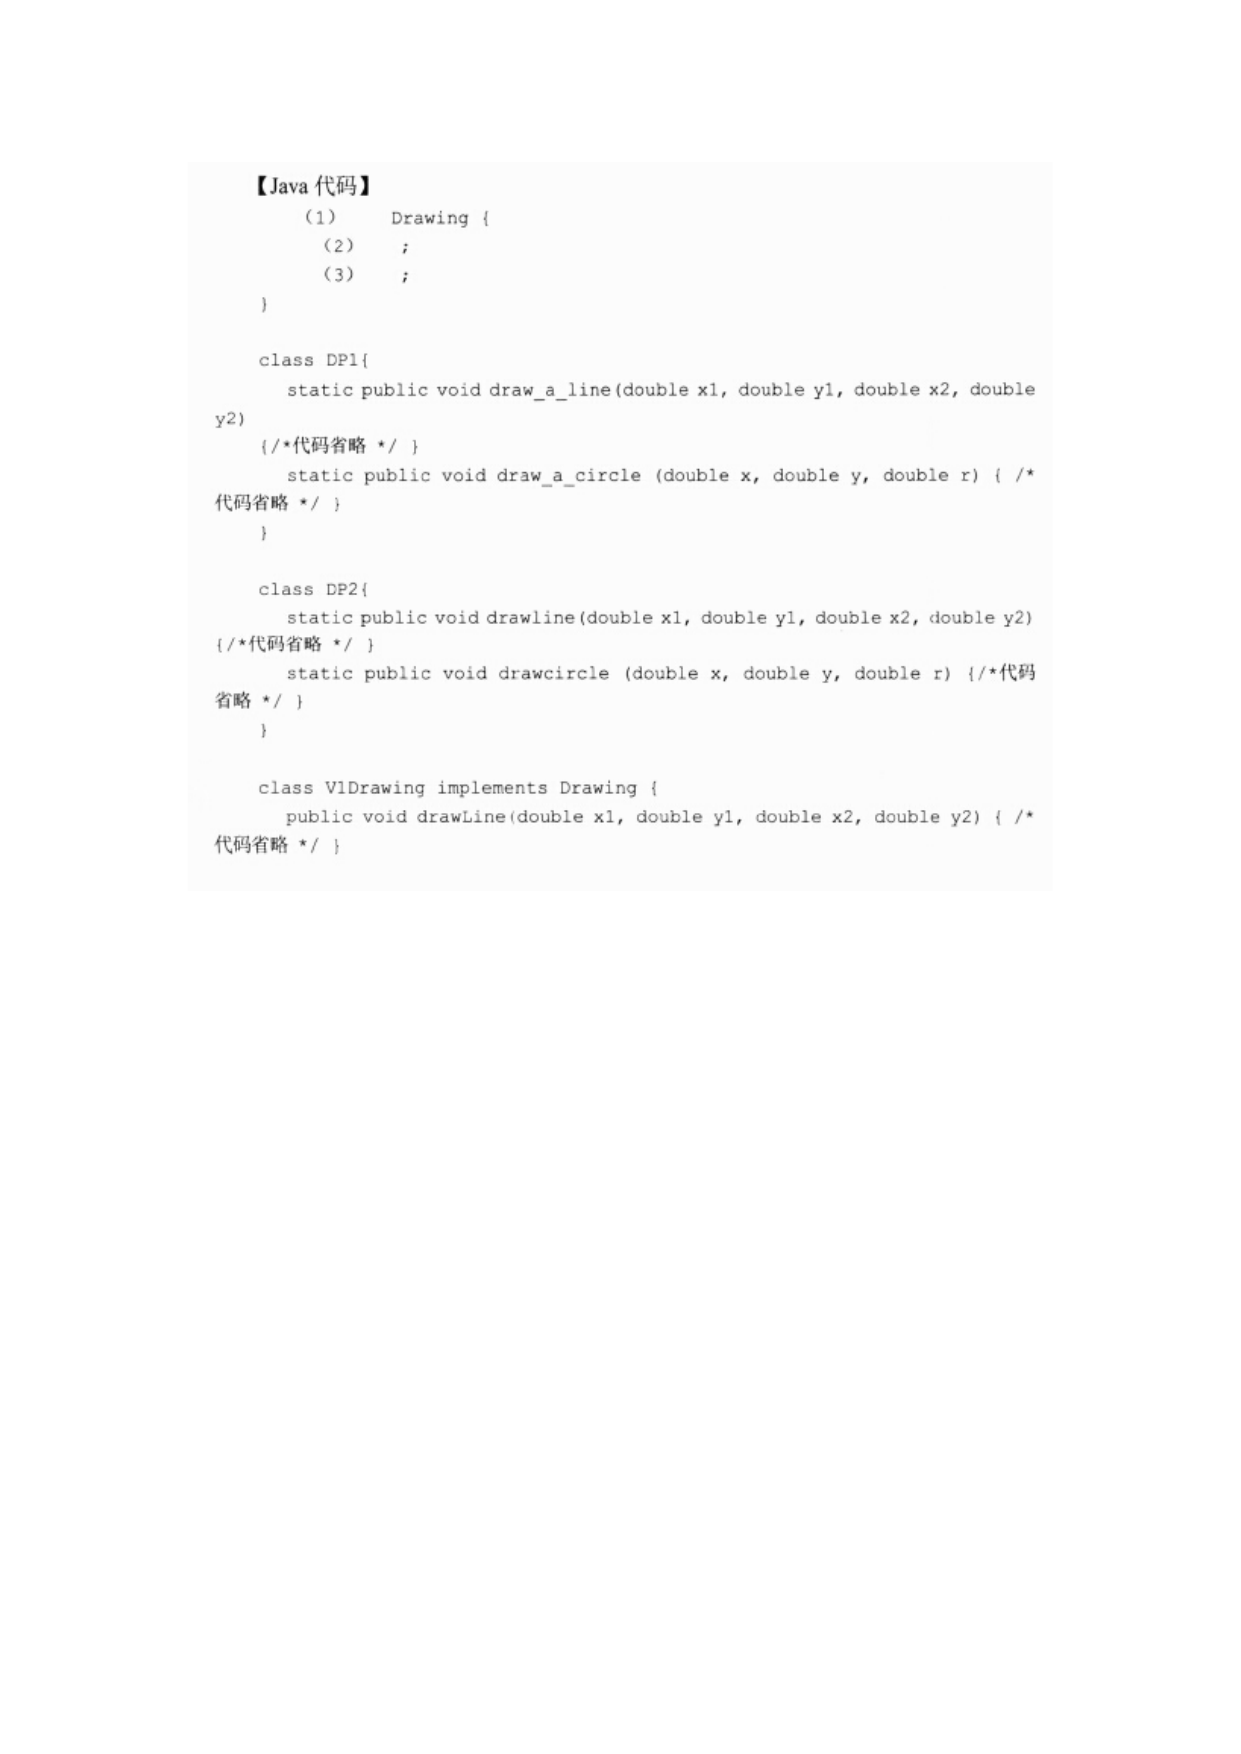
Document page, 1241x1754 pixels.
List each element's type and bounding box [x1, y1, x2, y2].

picture [187, 162, 1053, 891]
